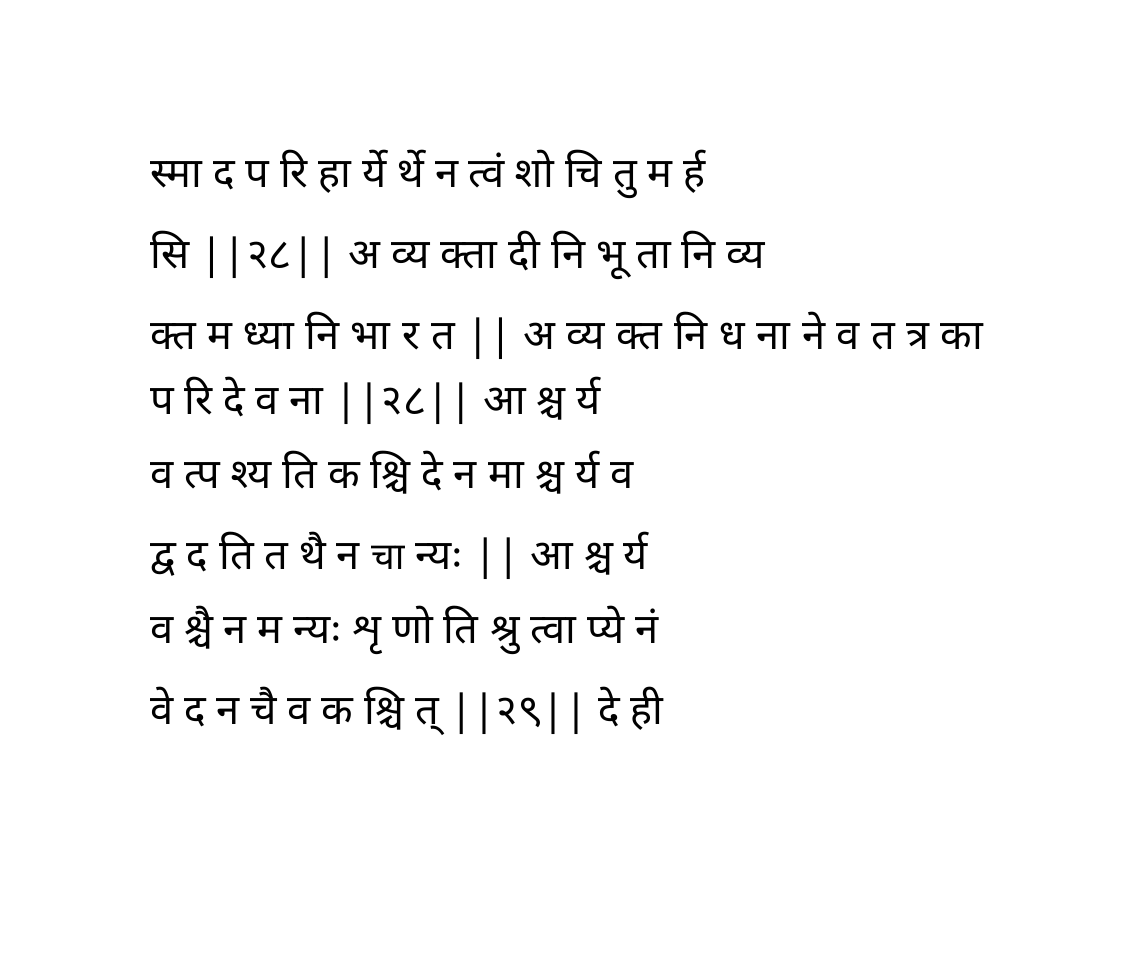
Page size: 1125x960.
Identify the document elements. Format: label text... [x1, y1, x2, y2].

text क्त म ध्या नि भा र त || अ व्य क्त नि ध ना ने व त त्र का प रि दे व ना ||२८|| आ श्च र्य [150, 305, 984, 431]
text स्मा द प रि हा र्ये र्थे न त्वं शो चि तु म र्ह [150, 150, 984, 204]
text सि ||२८|| अ व्य क्ता दी नि भू ता नि व्य [150, 224, 984, 285]
text व श्चै न म न्यः शृ णो ति श्रु त्वा प्ये नं [150, 606, 984, 661]
text व त्प श्य ति क श्चि दे न मा श्च र्य व [150, 451, 984, 505]
text द्व द ति त थै न चा न्यः || आ श्च र्य [150, 525, 984, 586]
text वे द न चै व क श्चि त् ||२९|| दे ही [150, 680, 984, 742]
